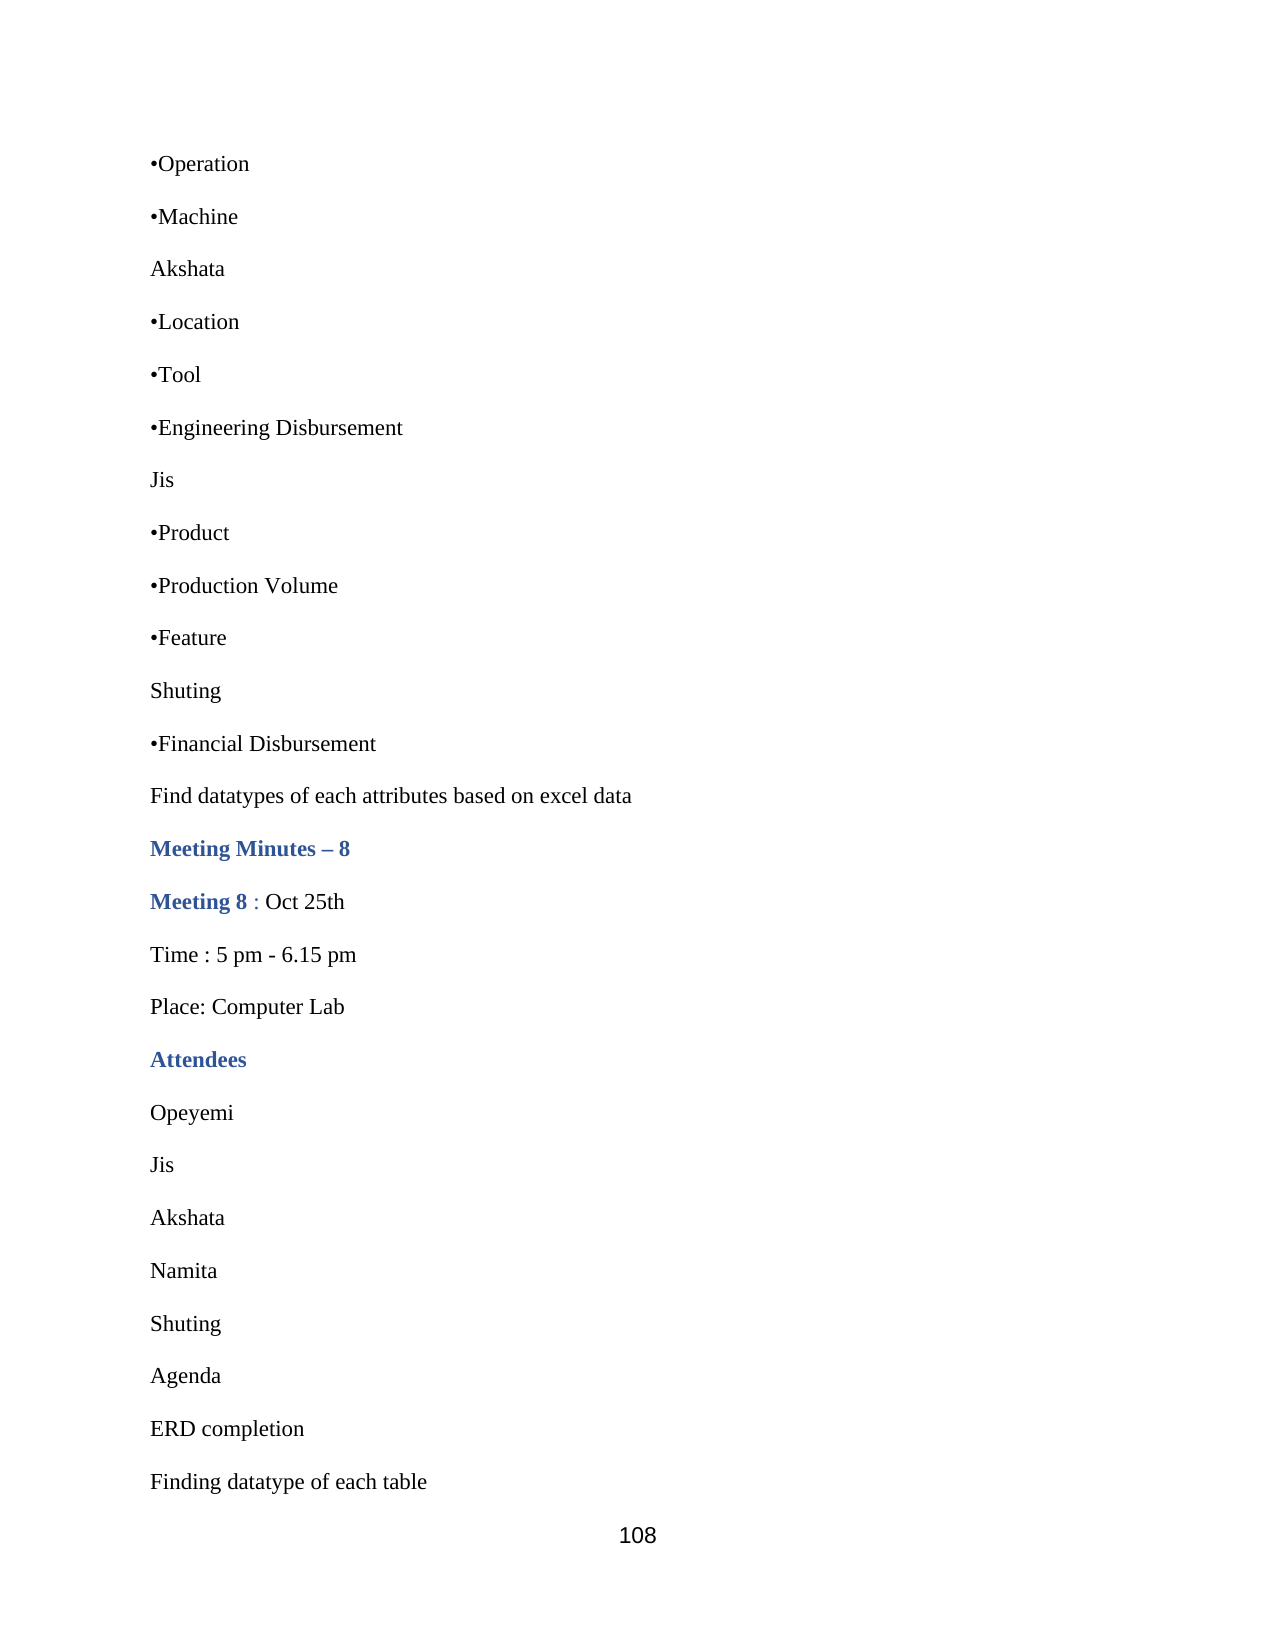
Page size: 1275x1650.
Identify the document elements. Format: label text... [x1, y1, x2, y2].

text Agenda [150, 1362, 1125, 1389]
text Shuting [150, 677, 1125, 703]
text Meeting Minutes – 8 [150, 835, 1125, 862]
text •Financial Disbursement [150, 730, 1125, 756]
text Jis [150, 1151, 1125, 1178]
text Namita [150, 1257, 1125, 1283]
text •Engineering Disbursement [150, 413, 1125, 440]
text •Machine [150, 203, 1125, 229]
text Find datatypes of each attributes based on excel data [150, 782, 1125, 809]
text ERD completion [150, 1415, 1125, 1441]
text Finding datatype of each table [150, 1468, 1125, 1494]
text Meeting 8 : Oct 25th [150, 888, 1125, 914]
text •Operation [150, 150, 1125, 176]
text Time : 5 pm - 6.15 pm [150, 941, 1125, 967]
text Akshata [150, 255, 1125, 282]
text Shuting [150, 1309, 1125, 1336]
text •Location [150, 308, 1125, 334]
text •Product [150, 519, 1125, 545]
text Place: Computer Lab [150, 993, 1125, 1020]
text •Feature [150, 624, 1125, 651]
text Attendees [150, 1046, 1125, 1072]
text Jis [150, 466, 1125, 493]
text Akshata [150, 1204, 1125, 1231]
text Opeyemi [150, 1099, 1125, 1125]
text •Tool [150, 361, 1125, 387]
text •Production Volume [150, 572, 1125, 598]
